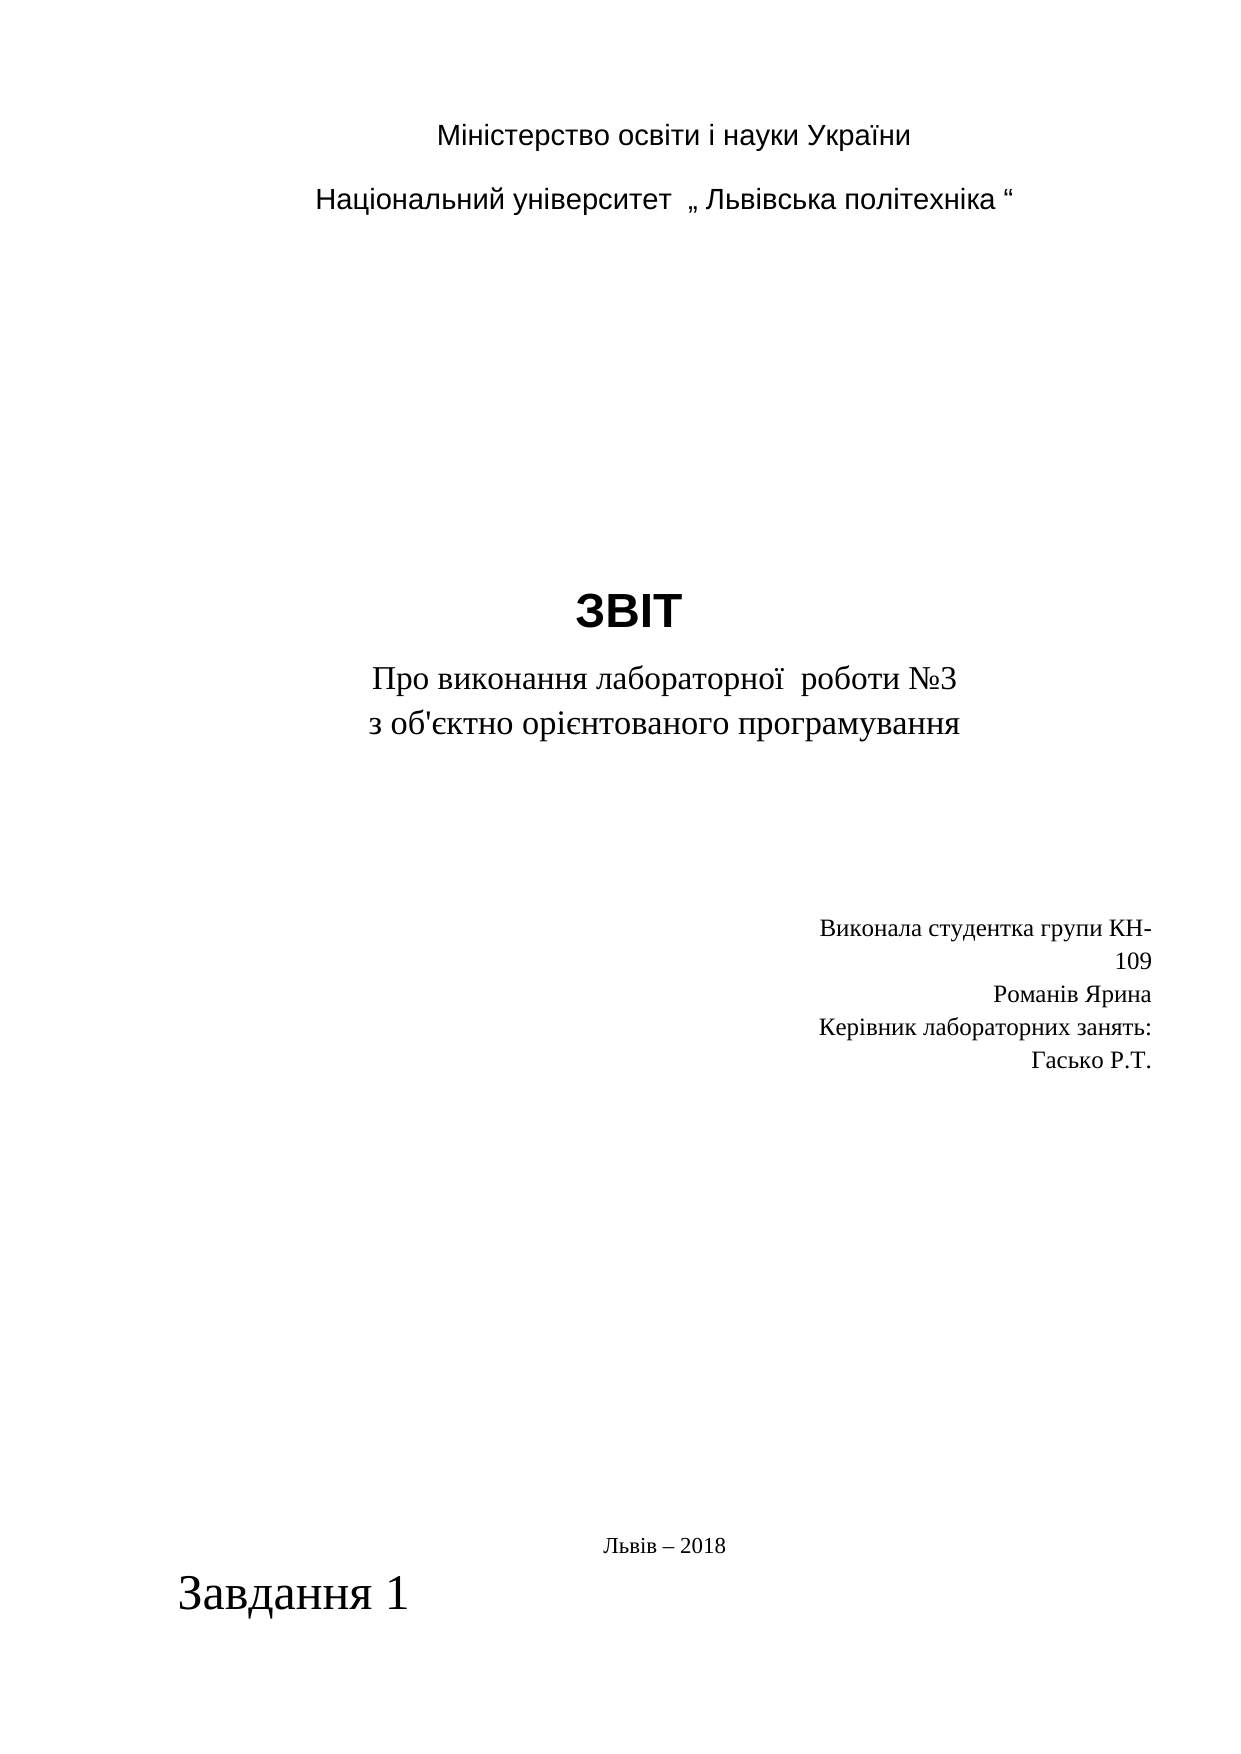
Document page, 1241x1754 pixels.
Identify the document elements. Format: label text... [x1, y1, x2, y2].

text Гасько Р.Т. [177, 1045, 1152, 1074]
subtitle ЗВІТ [177, 583, 1152, 638]
text Завдання 1 [177, 1562, 1152, 1620]
text Національний університет „ Львівська політехніка “ [177, 182, 1152, 215]
text з об'єктно орієнтованого програмування [177, 703, 1152, 742]
text Керівник лабораторних занять: [177, 1012, 1152, 1041]
text Львів – 2018 [177, 1532, 1152, 1559]
text Романів Ярина [177, 979, 1152, 1008]
text Міністерство освіти і науки України [177, 118, 1152, 152]
text Виконала студентка групи КН-109 [177, 913, 1152, 975]
text Про виконання лабораторної роботи №3 [177, 659, 1152, 697]
